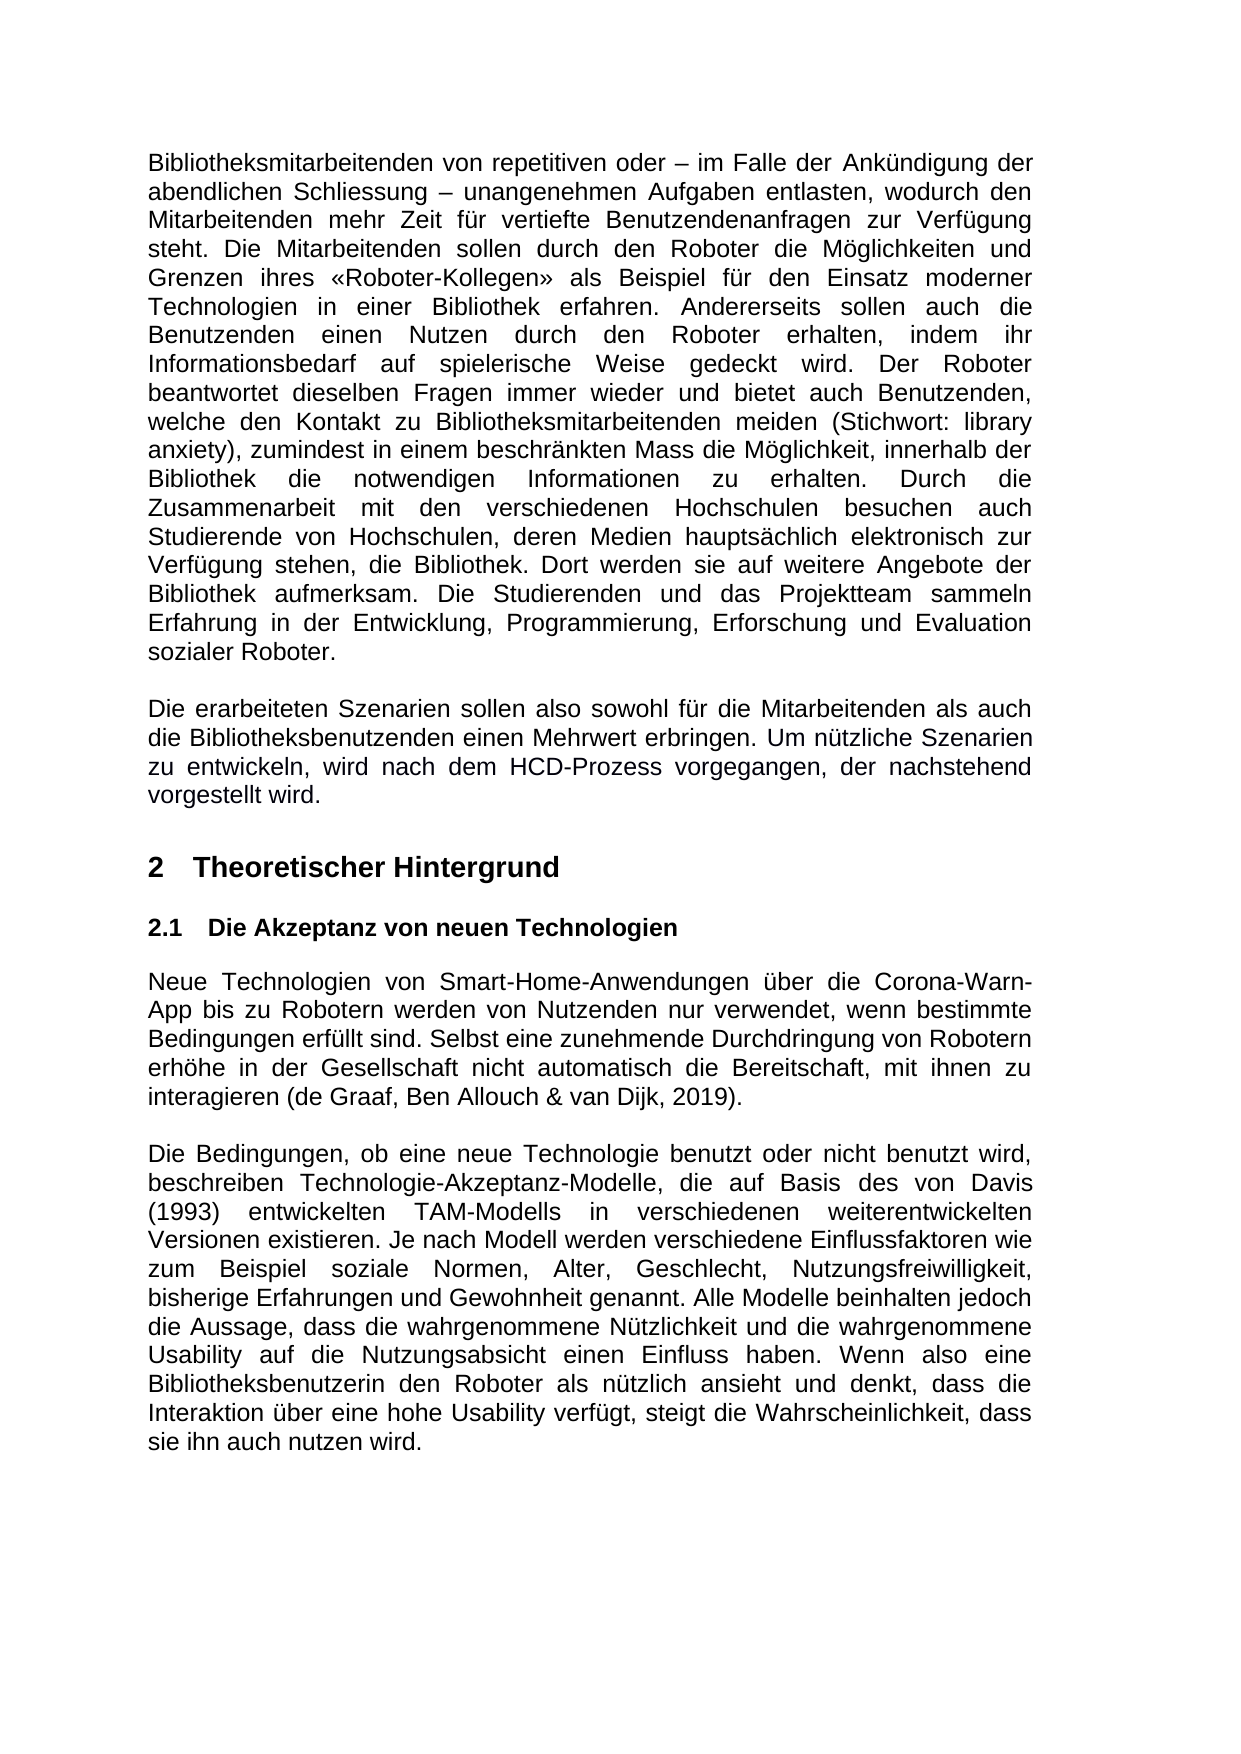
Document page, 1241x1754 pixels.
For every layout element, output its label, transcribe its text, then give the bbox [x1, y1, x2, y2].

text Die Bedingungen, ob eine neue Technologie benutzt oder nicht benutzt wird, beschreiben Technologie-Akzeptanz-Modelle, die auf Basis des von Davis (1993) entwickelten TAM-Modells in verschiedenen weiterentwickelten Versionen existieren. Je nach Modell werden verschiedene Einflussfaktoren wie zum Beispiel soziale Normen, Alter, Geschlecht, Nutzungsfreiwilligkeit, bisherige Erfahrungen und Gewohnheit genannt. Alle Modelle beinhalten jedoch die Aussage, dass die wahrgenommene Nützlichkeit und die wahrgenommene Usability auf die Nutzungsabsicht einen Einfluss haben. Wenn also eine Bibliotheksbenutzerin den Roboter als nützlich ansieht und denkt, dass die Interaktion über eine hohe Usability verfügt, steigt die Wahrscheinlichkeit, dass sie ihn auch nutzen wird. [148, 1139, 1033, 1456]
subtitle Theoretischer Hintergrund [148, 850, 1033, 884]
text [148, 148, 1033, 665]
text Neue Technologien von Smart-Home-Anwendungen über die Corona-Warn-App bis zu Robotern werden von Nutzenden nur verwendet, wenn bestimmte Bedingungen erfüllt sind. Selbst eine zunehmende Durchdringung von Robotern erhöhe in der Gesellschaft nicht automatisch die Bereitschaft, mit ihnen zu interagieren (de Graaf, Ben Allouch & van Dijk, 2019). [148, 967, 1033, 1111]
subtitle Die Akzeptanz von neuen Technologien [148, 913, 1033, 942]
text Die erarbeiteten Szenarien sollen also sowohl für die Mitarbeitenden als auch die Bibliotheksbenutzenden einen Mehrwert erbringen. Um nützliche Szenarien zu entwickeln, wird nach dem HCD-Prozess vorgegangen, der nachstehend vorgestellt wird. [148, 694, 1033, 809]
